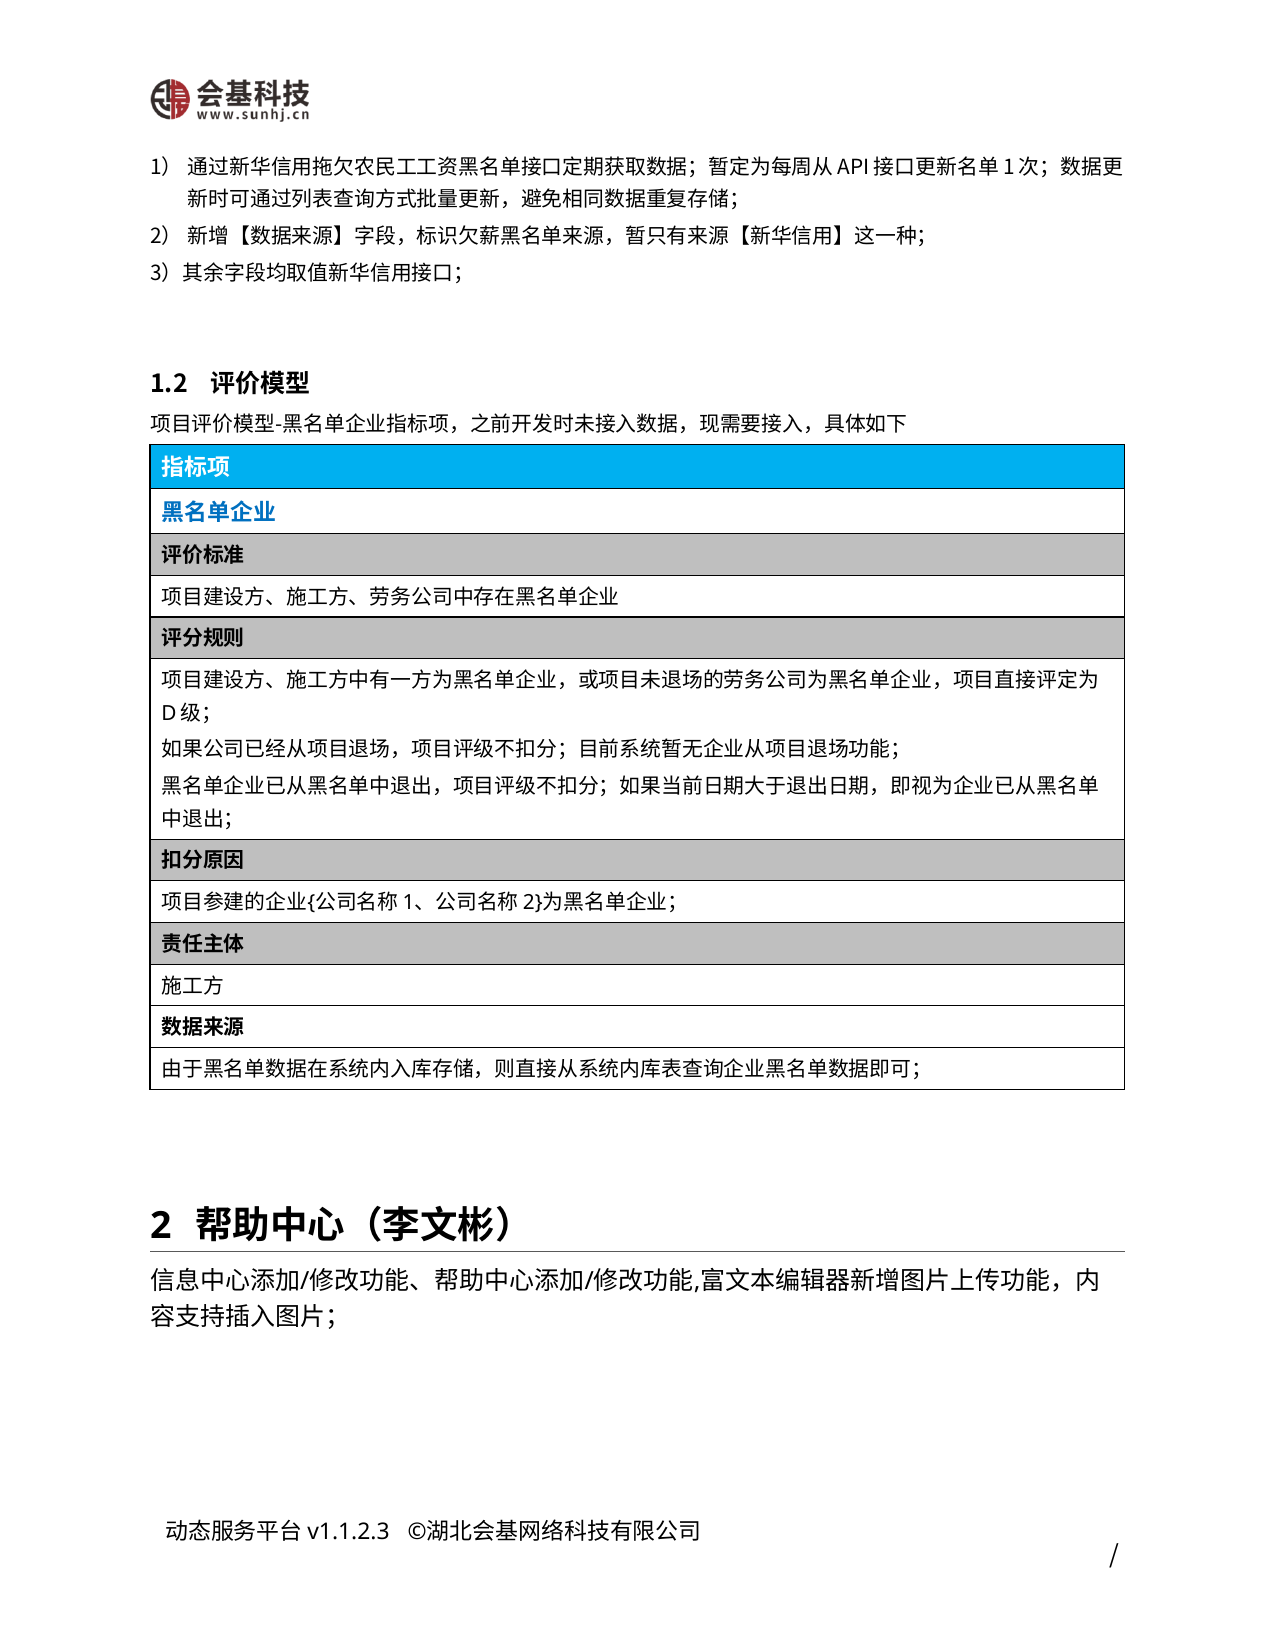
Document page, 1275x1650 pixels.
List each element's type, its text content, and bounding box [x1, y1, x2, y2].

subtitle 评价模型 [150, 364, 1125, 400]
table_header 指标项 [151, 445, 1124, 488]
text 信息中心添加/修改功能、帮助中心添加/修改功能,富文本编辑器新增图片上传功能，内容支持插入图片； [150, 1261, 1125, 1333]
table_cell 项目参建的企业{公司名称1、公司名称2}为黑名单企业； [151, 881, 1124, 922]
subtitle 帮助中心（李文彬） [150, 1194, 1125, 1251]
list 通过新华信用拖欠农民工工资黑名单接口定期获取数据；暂定为每周从API接口更新名单1次；数据更新时可通过列表查询方式批量更新，避免相同数据重复存储； [150, 150, 1125, 213]
table_cell 数据来源 [151, 1006, 1124, 1047]
table_cell 黑名单企业 [151, 489, 1124, 533]
text 3）其余字段均取值新华信用接口； [150, 256, 1125, 286]
table_cell 施工方 [151, 965, 1124, 1005]
table_cell 责任主体 [151, 923, 1124, 964]
table_cell 评分规则 [151, 618, 1124, 658]
picture [150, 79, 309, 122]
text 项目评价模型-黑名单企业指标项，之前开发时未接入数据，现需要接入，具体如下 [150, 407, 1125, 437]
list 新增【数据来源】字段，标识欠薪黑名单来源，暂只有来源【新华信用】这一种； [150, 219, 1125, 249]
table_cell 由于黑名单数据在系统内入库存储，则直接从系统内库表查询企业黑名单数据即可； [151, 1048, 1124, 1089]
table_cell 项目建设方、施工方中有一方为黑名单企业，或项目未退场的劳务公司为黑名单企业，项目直接评定为D级； 如果公司已经从项目退场，项目评级不扣分；目前系统暂无企业从项目退场功能； 黑名单企业已从黑名单中退出，项目评级不扣分；如果当前日期大于退出日期，即视为企业已从黑名单中退出； [151, 659, 1124, 838]
table_cell 评价标准 [151, 534, 1124, 575]
table_cell 项目建设方、施工方、劳务公司中存在黑名单企业 [151, 576, 1124, 616]
table_cell 扣分原因 [151, 840, 1124, 880]
